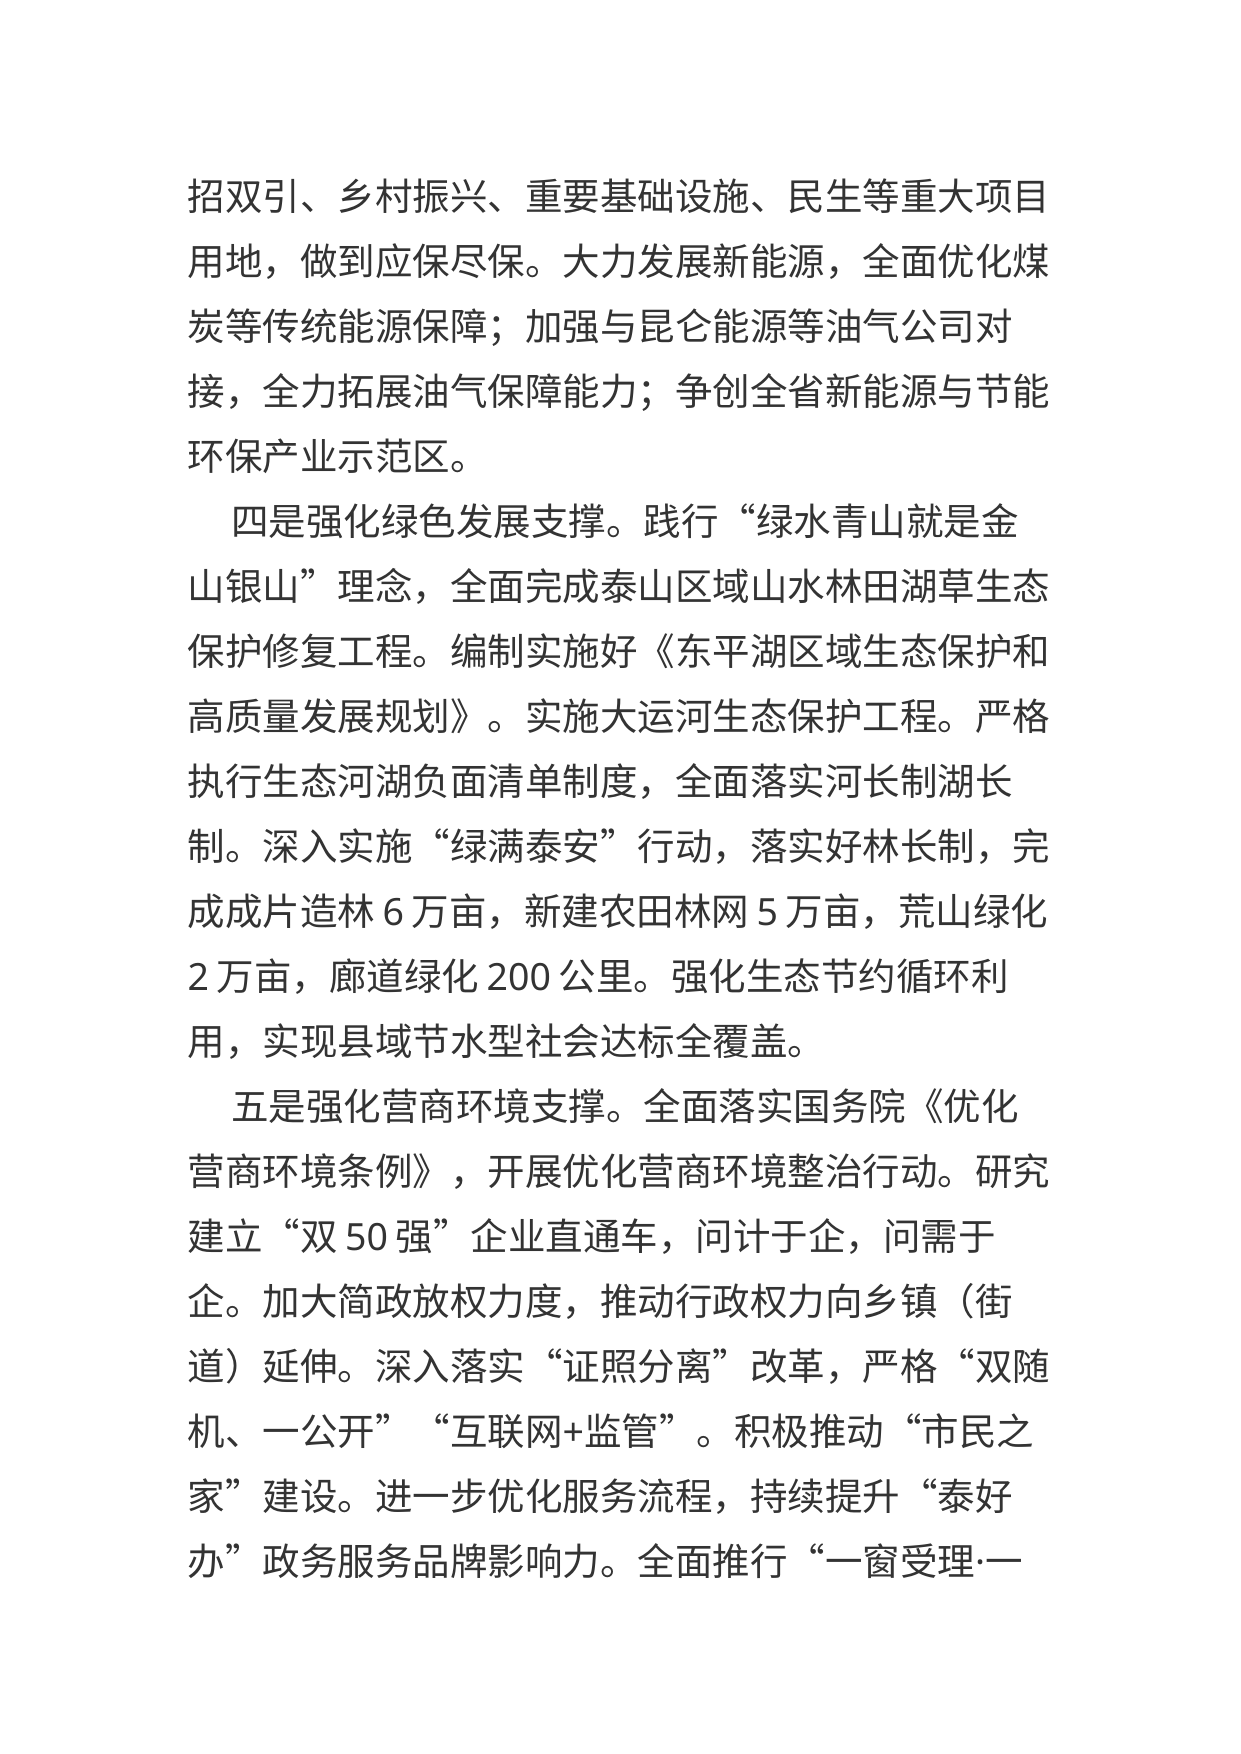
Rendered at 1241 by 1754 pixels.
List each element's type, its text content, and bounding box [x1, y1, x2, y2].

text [187, 1072, 1053, 1592]
text 四是强化绿色发展支撑。践行“绿水青山就是金山银山”理念，全面完成泰山区域山水林田湖草生态保护修复工程。编制实施好《东平湖区域生态保护和高质量发展规划》。实施大运河生态保护工程。严格执行生态河湖负面清单制度，全面落实河长制湖长制。深入实施“绿满泰安”行动，落实好林长制，完成成片造林6万亩，新建农田林网5万亩，荒山绿化2万亩，廊道绿化200公里。强化生态节约循环利用，实现县域节水型社会达标全覆盖。 [187, 487, 1053, 1072]
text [187, 162, 1053, 487]
